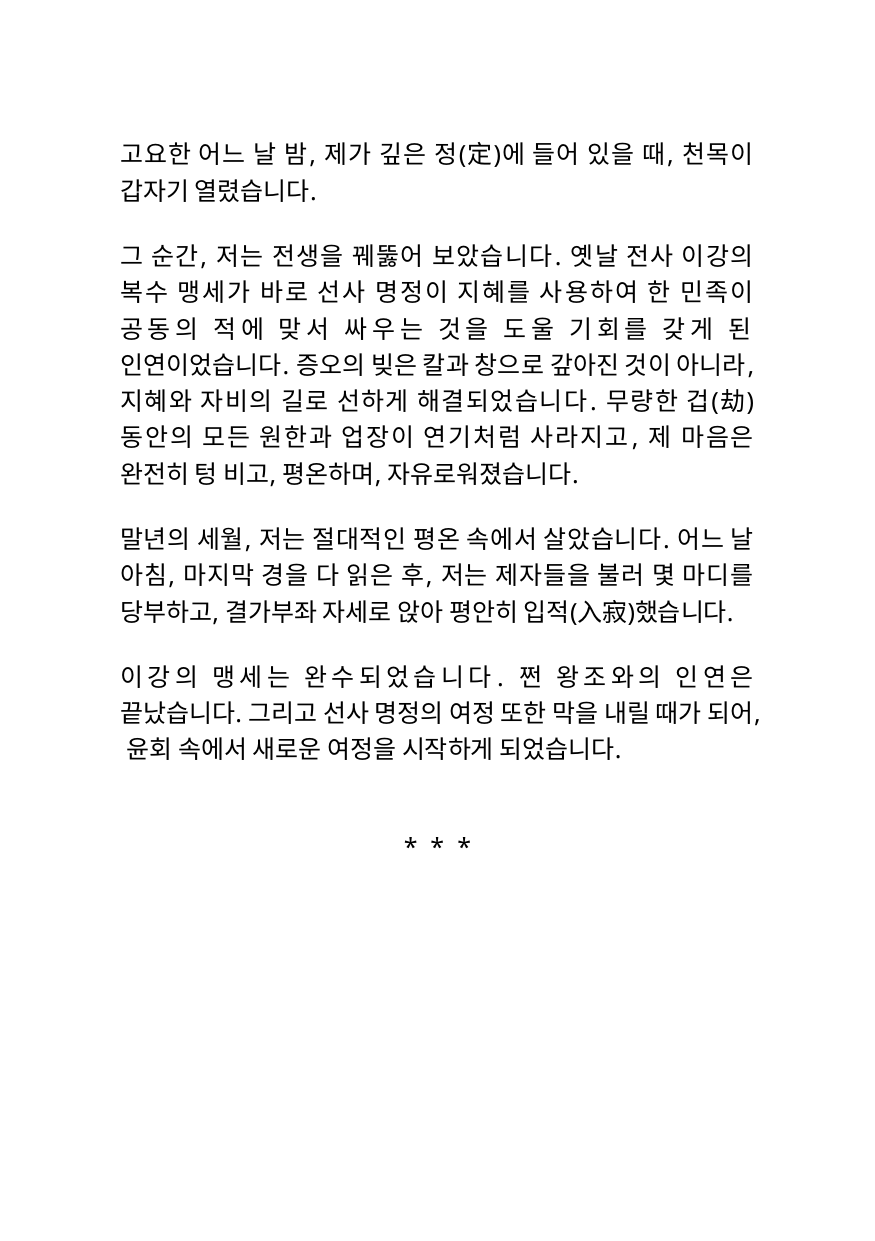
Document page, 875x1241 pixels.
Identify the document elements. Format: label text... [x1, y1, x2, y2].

text 이강의 맹세는 완수되었습니다. 쩐 왕조와의 인연은 끝났습니다. 그리고 선사 명정의 여정 또한 막을 내릴 때가 되어, 윤회 속에서 새로운 여정을 시작하게 되었습니다. [120, 657, 754, 766]
text 고요한 어느 날 밤, 제가 깊은 정(定)에 들어 있을 때, 천목이 갑자기 열렸습니다. [120, 135, 754, 207]
text * * * [120, 829, 754, 863]
text 말년의 세월, 저는 절대적인 평온 속에서 살았습니다. 어느 날 아침, 마지막 경을 다 읽은 후, 저는 제자들을 불러 몇 마디를 당부하고, 결가부좌 자세로 앉아 평안히 입적(入寂)했습니다. [120, 519, 754, 628]
text 그 순간, 저는 전생을 꿰뚫어 보았습니다. 옛날 전사 이강의 복수 맹세가 바로 선사 명정이 지혜를 사용하여 한 민족이 공동의 적에 맞서 싸우는 것을 도울 기회를 갖게 된 인연이었습니다. 증오의 빚은 칼과 창으로 갚아진 것이 아니라, 지혜와 자비의 길로 선하게 해결되었습니다. 무량한 겁(劫) 동안의 모든 원한과 업장이 연기처럼 사라지고, 제 마음은 완전히 텅 비고, 평온하며, 자유로워졌습니다. [120, 237, 754, 490]
